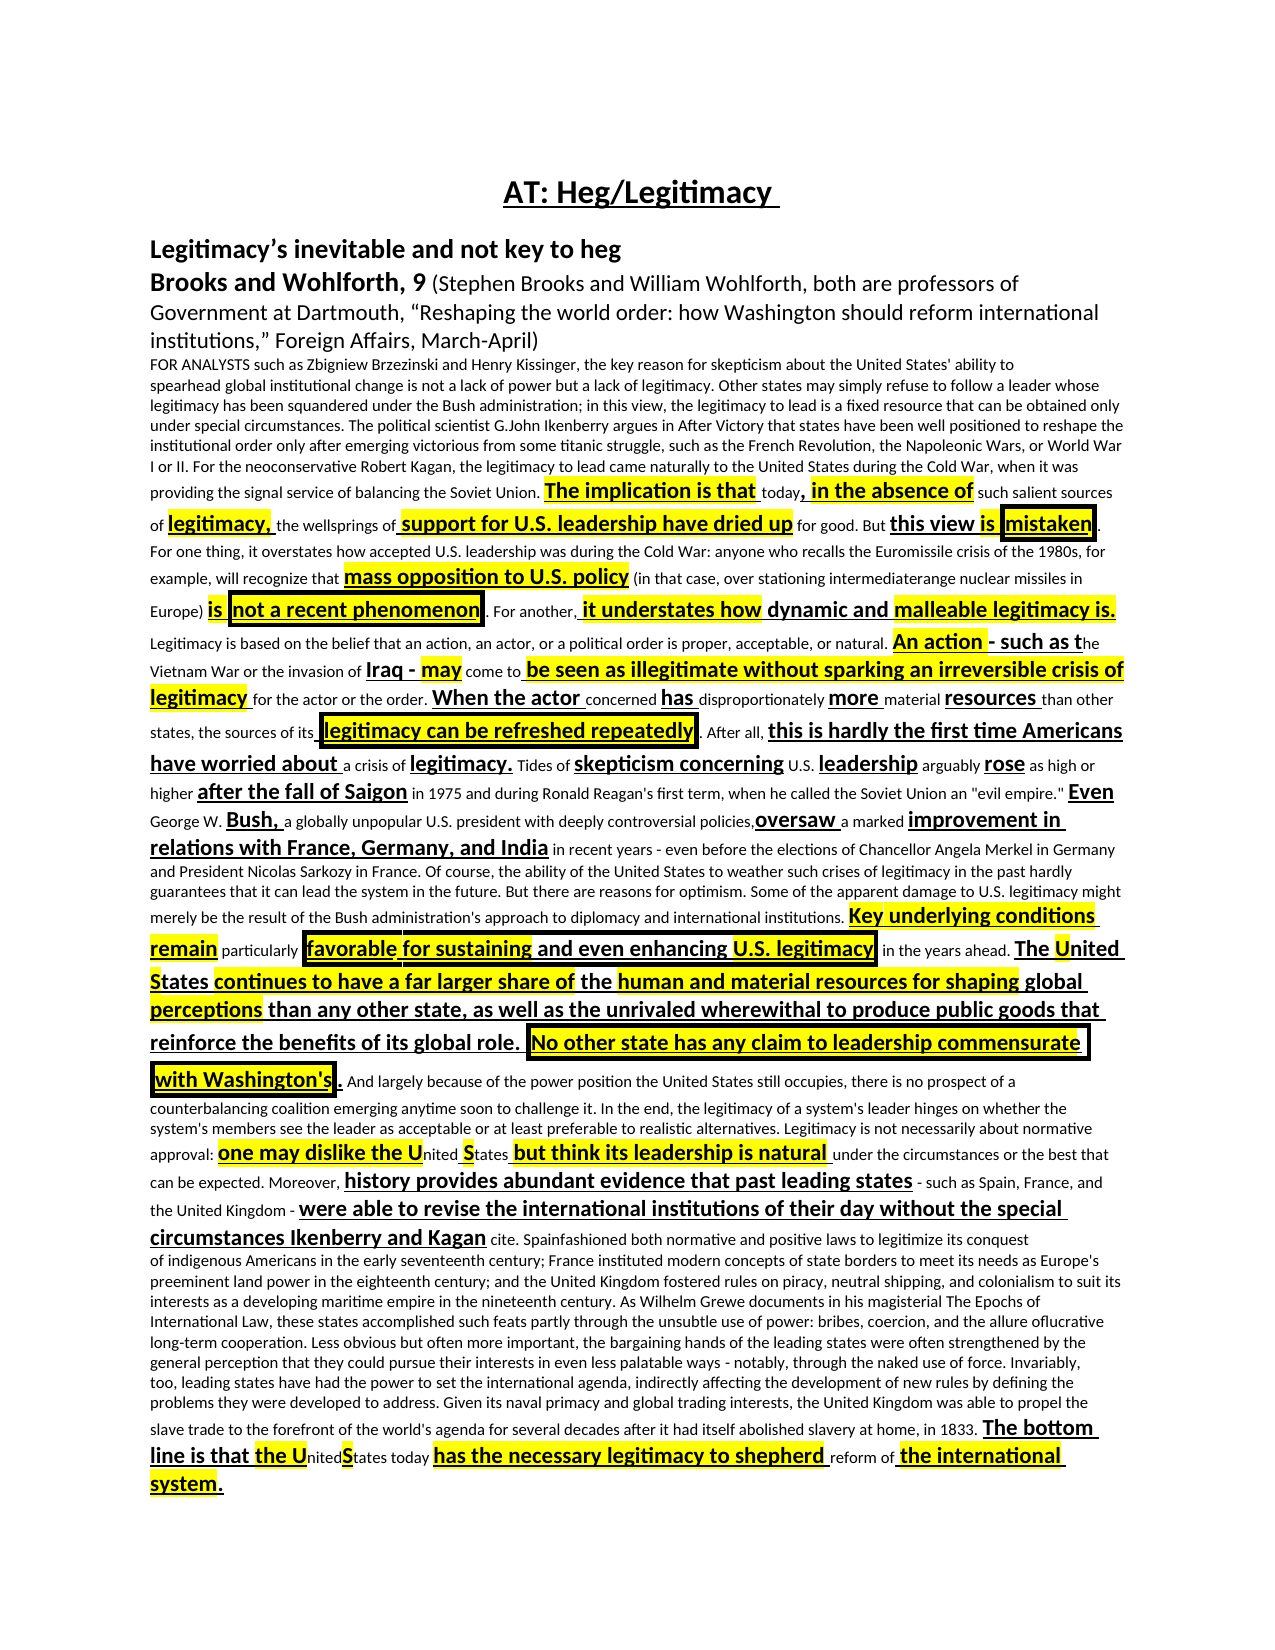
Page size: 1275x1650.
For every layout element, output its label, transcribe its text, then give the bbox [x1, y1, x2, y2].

subtitle AT: Heg/Legitimacy [150, 171, 1125, 212]
text FOR ANALYSTS such as Zbigniew Brzezinski and Henry Kissinger, the key reason for skepticism about the United States' ability to spearhead global institutional change is not a lack of power but a lack of legitimacy. Other states may simply refuse to follow a leader whose legitimacy has been squandered under the Bush administration; in this view, the legitimacy to lead is a fixed resource that can be obtained only under special circumstances. The political scientist G.John Ikenberry argues in After Victory that states have been well positioned to reshape the institutional order only after emerging victorious from some titanic struggle, such as the French Revolution, the Napoleonic Wars, or World War I or II. For the neoconservative Robert Kagan, the legitimacy to lead came naturally to the United States during the Cold War, when it was providing the signal service of balancing the Soviet Union. The implication is that today, in the absence of such salient sources of legitimacy, the wellsprings of support for U.S. leadership have dried up for good. But this view is mistaken. For one thing, it overstates how accepted U.S. leadership was during the Cold War: anyone who recalls the Euromissile crisis of the 1980s, for example, will recognize that mass opposition to U.S. policy (in that case, over stationing intermediaterange nuclear missiles in Europe) is not a recent phenomenon. For another, it understates how dynamic and malleable legitimacy is. Legitimacy is based on the belief that an action, an actor, or a political order is proper, acceptable, or natural. An action - such as the Vietnam War or the invasion of Iraq - may come to be seen as illegitimate without sparking an irreversible crisis of legitimacy for the actor or the order. When the actor concerned has disproportionately more material resources than other states, the sources of its legitimacy can be refreshed repeatedly. After all, this is hardly the first time Americans have worried about a crisis of legitimacy. Tides of skepticism concerning U.S. leadership arguably rose as high or higher after the fall of Saigon in 1975 and during Ronald Reagan's first term, when he called the Soviet Union an "evil empire." Even George W. Bush, a globally unpopular U.S. president with deeply controversial policies,oversaw a marked improvement in relations with France, Germany, and India in recent years - even before the elections of Chancellor Angela Merkel in Germany and President Nicolas Sarkozy in France. Of course, the ability of the United States to weather such crises of legitimacy in the past hardly guarantees that it can lead the system in the future. But there are reasons for optimism. Some of the apparent damage to U.S. legitimacy might merely be the result of the Bush administration's approach to diplomacy and international institutions. Key underlying conditions remain particularly favorable for sustaining and even enhancing U.S. legitimacy in the years ahead. The United States continues to have a far larger share of the human and material resources for shaping global perceptions than any other state, as well as the unrivaled wherewithal to produce public goods that reinforce the benefits of its global role. No other state has any claim to leadership commensurate with Washington's. And largely because of the power position the United States still occupies, there is no prospect of a counterbalancing coalition emerging anytime soon to challenge it. In the end, the legitimacy of a system's leader hinges on whether the system's members see the leader as acceptable or at least preferable to realistic alternatives. Legitimacy is not necessarily about normative approval: one may dislike the United States but think its leadership is natural under the circumstances or the best that can be expected. Moreover, history provides abundant evidence that past leading states - such as Spain, France, and the United Kingdom - were able to revise the international institutions of their day without the special circumstances Ikenberry and Kagan cite. Spainfashioned both normative and positive laws to legitimize its conquest of indigenous Americans in the early seventeenth century; France instituted modern concepts of state borders to meet its needs as Europe's preeminent land power in the eighteenth century; and the United Kingdom fostered rules on piracy, neutral shipping, and colonialism to suit its interests as a developing maritime empire in the nineteenth century. As Wilhelm Grewe documents in his magisterial The Epochs of International Law, these states accomplished such feats partly through the unsubtle use of power: bribes, coercion, and the allure oflucrative long-term cooperation. Less obvious but often more important, the bargaining hands of the leading states were often strengthened by the general perception that they could pursue their interests in even less palatable ways - notably, through the naked use of force. Invariably, too, leading states have had the power to set the international agenda, indirectly affecting the development of new rules by defining the problems they were developed to address. Given its naval primacy and global trading interests, the United Kingdom was able to propel the slave trade to the forefront of the world's agenda for several decades after it had itself abolished slavery at home, in 1833. The bottom line is that the UnitedStates today has the necessary legitimacy to shepherd reform of the international system. [150, 354, 1125, 1497]
subtitle Legitimacy’s inevitable and not key to heg [150, 232, 1125, 265]
text Brooks and Wohlforth, 9 (Stephen Brooks and William Wohlforth, both are professors of Government at Dartmouth, “Reshaping the world order: how Washington should reform international institutions,” Foreign Affairs, March-April) [150, 265, 1125, 354]
